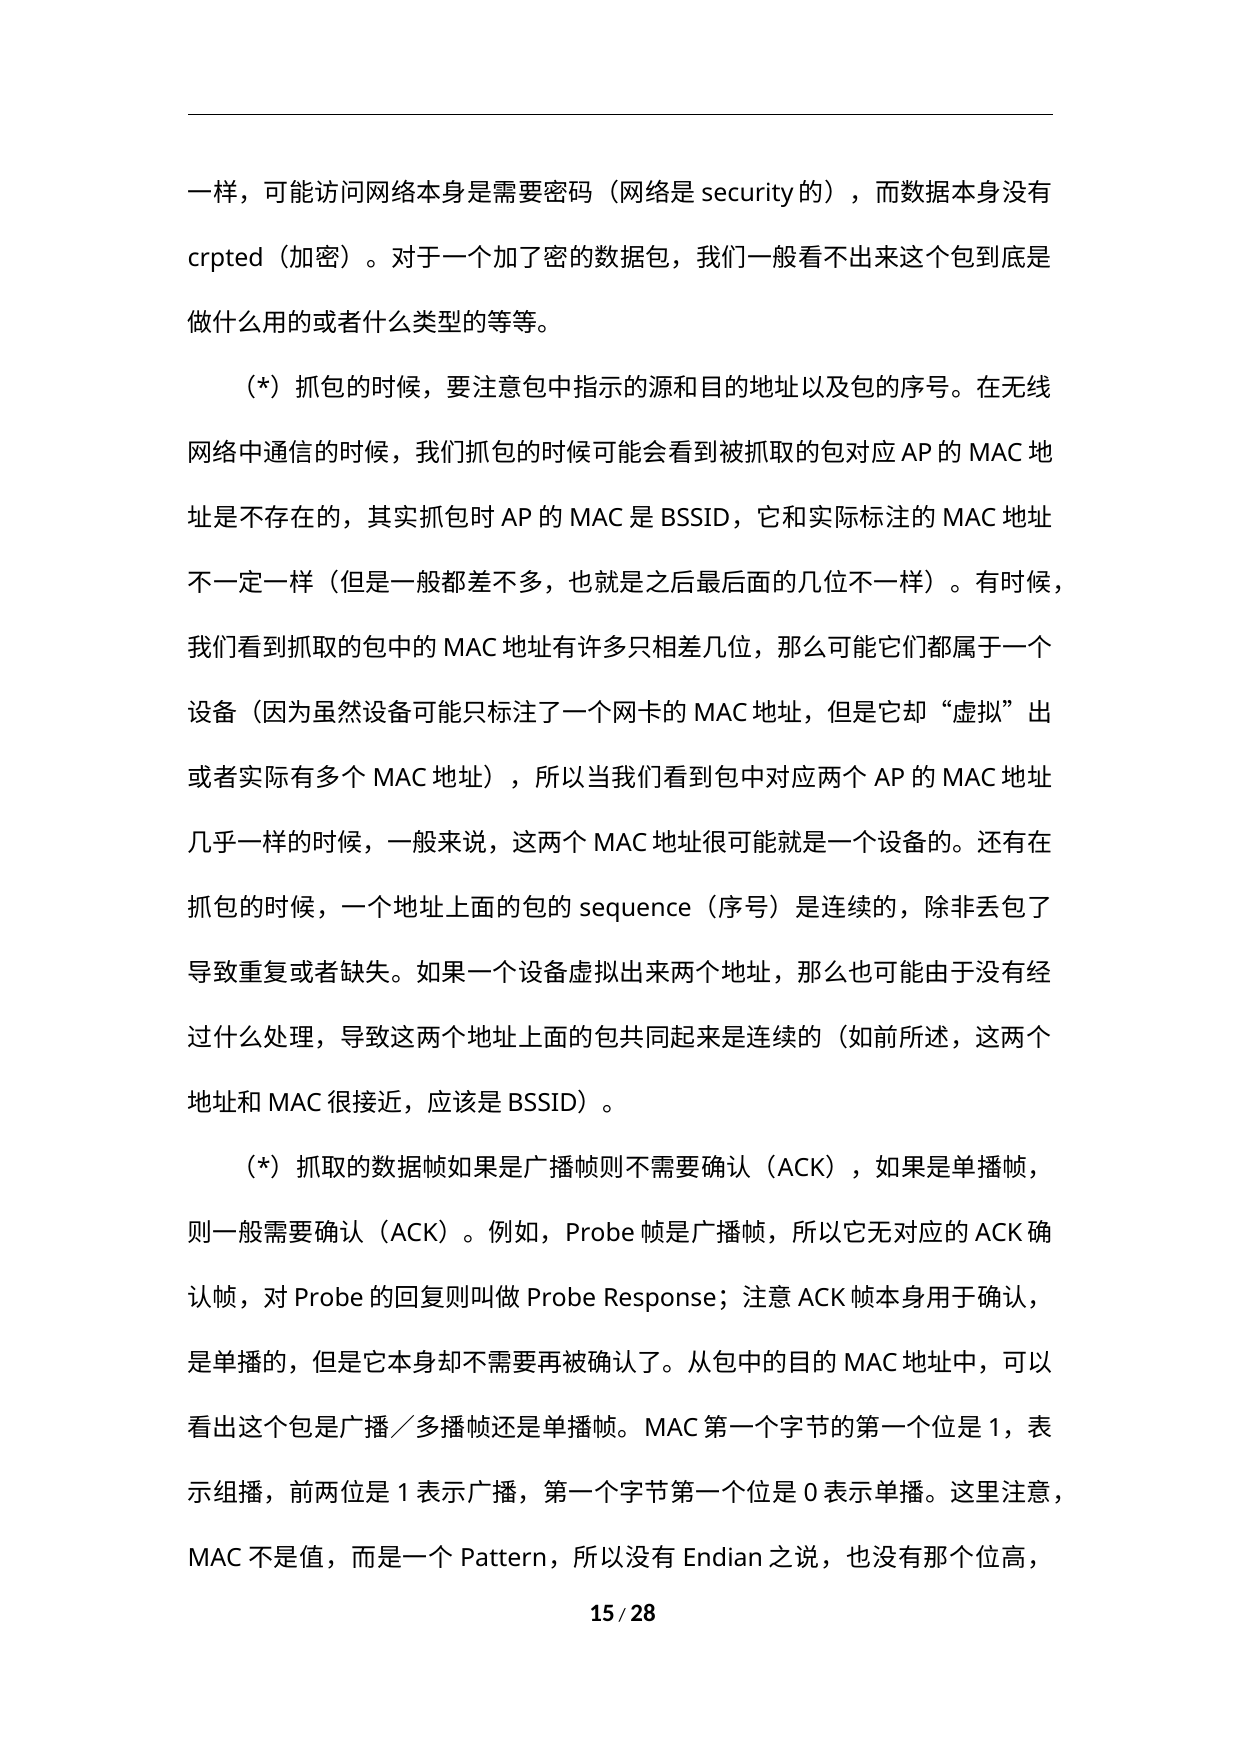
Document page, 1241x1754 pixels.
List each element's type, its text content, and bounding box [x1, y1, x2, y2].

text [187, 1133, 1053, 1588]
text （*）抓包的时候，要注意包中指示的源和目的地址以及包的序号。在无线网络中通信的时候，我们抓包的时候可能会看到被抓取的包对应AP的MAC地址是不存在的，其实抓包时AP的MAC是BSSID，它和实际标注的MAC地址不一定一样（但是一般都差不多，也就是之后最后面的几位不一样）。有时候，我们看到抓取的包中的MAC地址有许多只相差几位，那么可能它们都属于一个设备（因为虽然设备可能只标注了一个网卡的MAC地址，但是它却“虚拟”出或者实际有多个MAC地址），所以当我们看到包中对应两个AP的MAC地址几乎一样的时候，一般来说，这两个MAC地址很可能就是一个设备的。还有在抓包的时候，一个地址上面的包的sequence（序号）是连续的，除非丢包了导致重复或者缺失。如果一个设备虚拟出来两个地址，那么也可能由于没有经过什么处理，导致这两个地址上面的包共同起来是连续的（如前所述，这两个地址和MAC很接近，应该是BSSID）。 [187, 353, 1053, 1133]
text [187, 158, 1053, 353]
